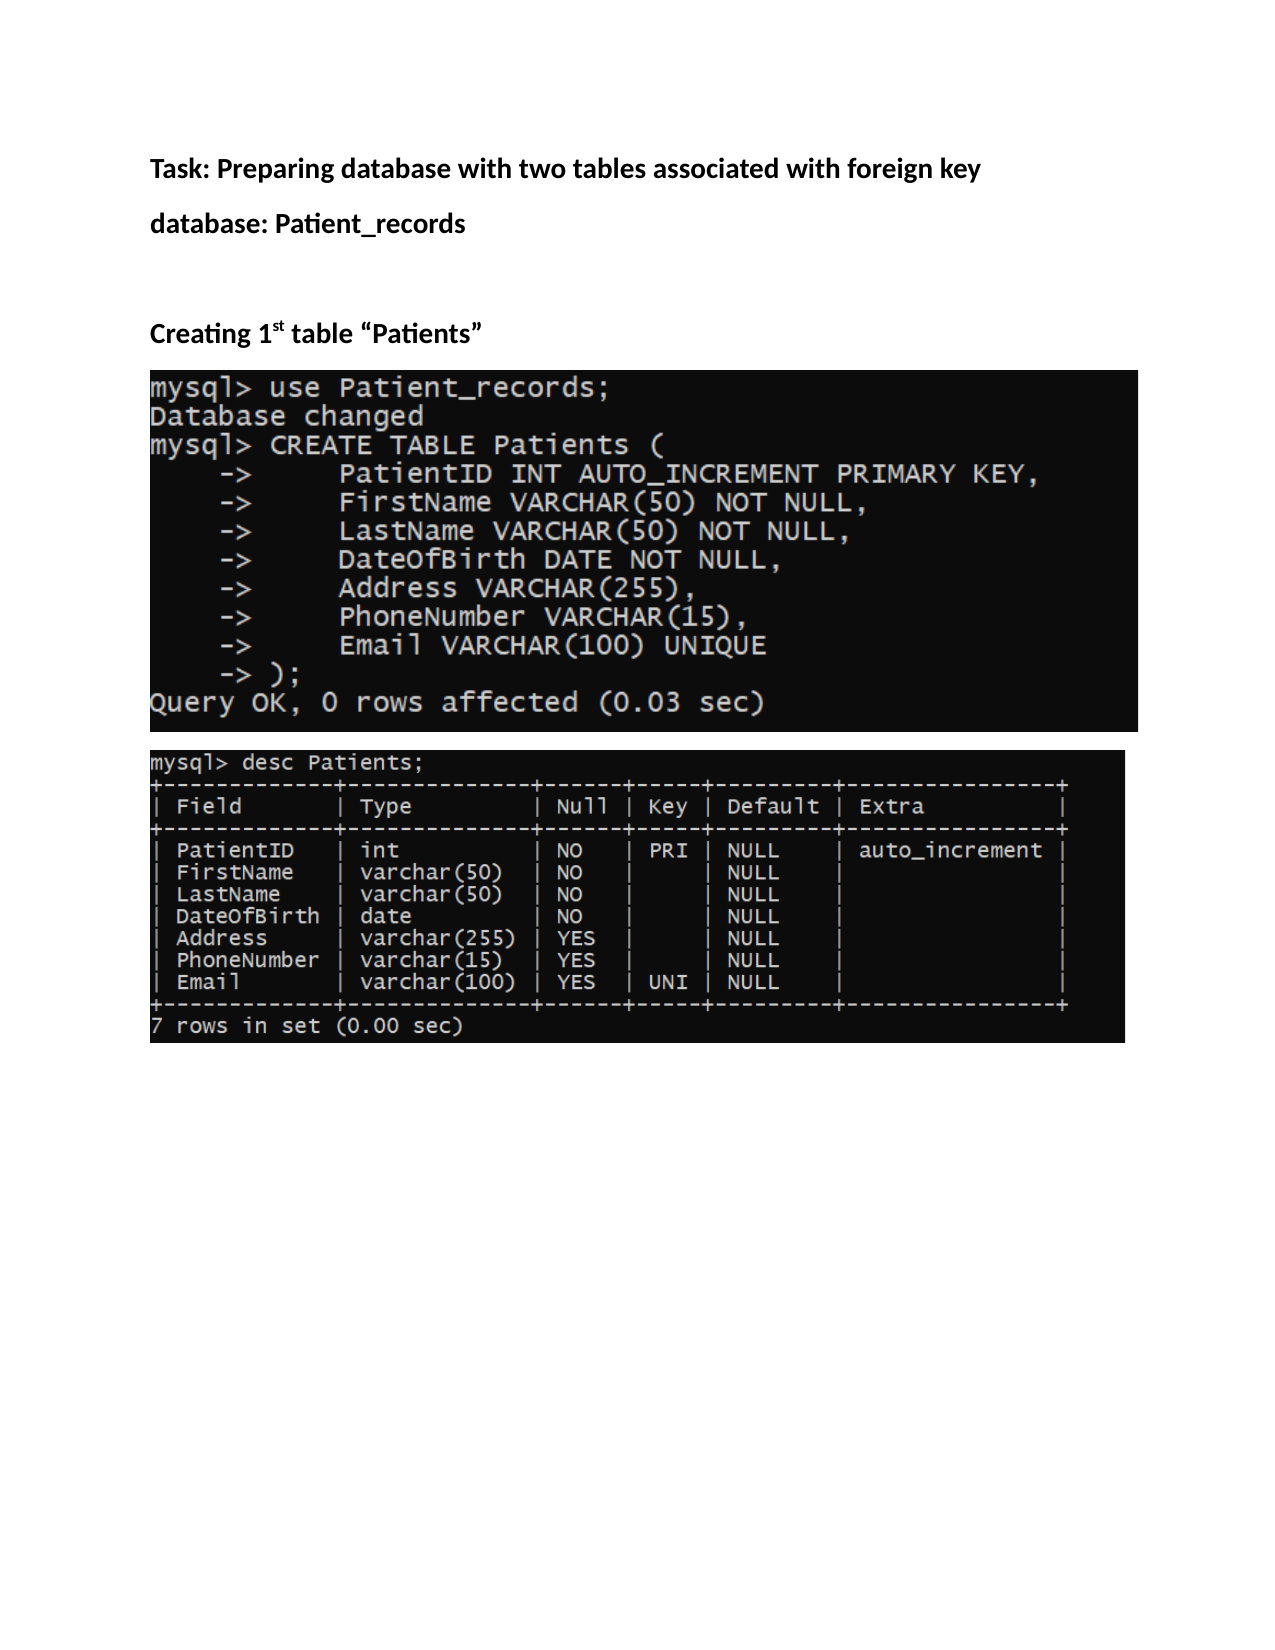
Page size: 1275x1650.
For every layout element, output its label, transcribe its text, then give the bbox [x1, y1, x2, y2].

text Creating 1st table “Patients” [150, 315, 1125, 351]
text Task: Preparing database with two tables associated with foreign key [150, 150, 1125, 186]
picture [150, 750, 1125, 1043]
picture [150, 370, 1139, 732]
text database: Patient_records [150, 205, 1125, 241]
